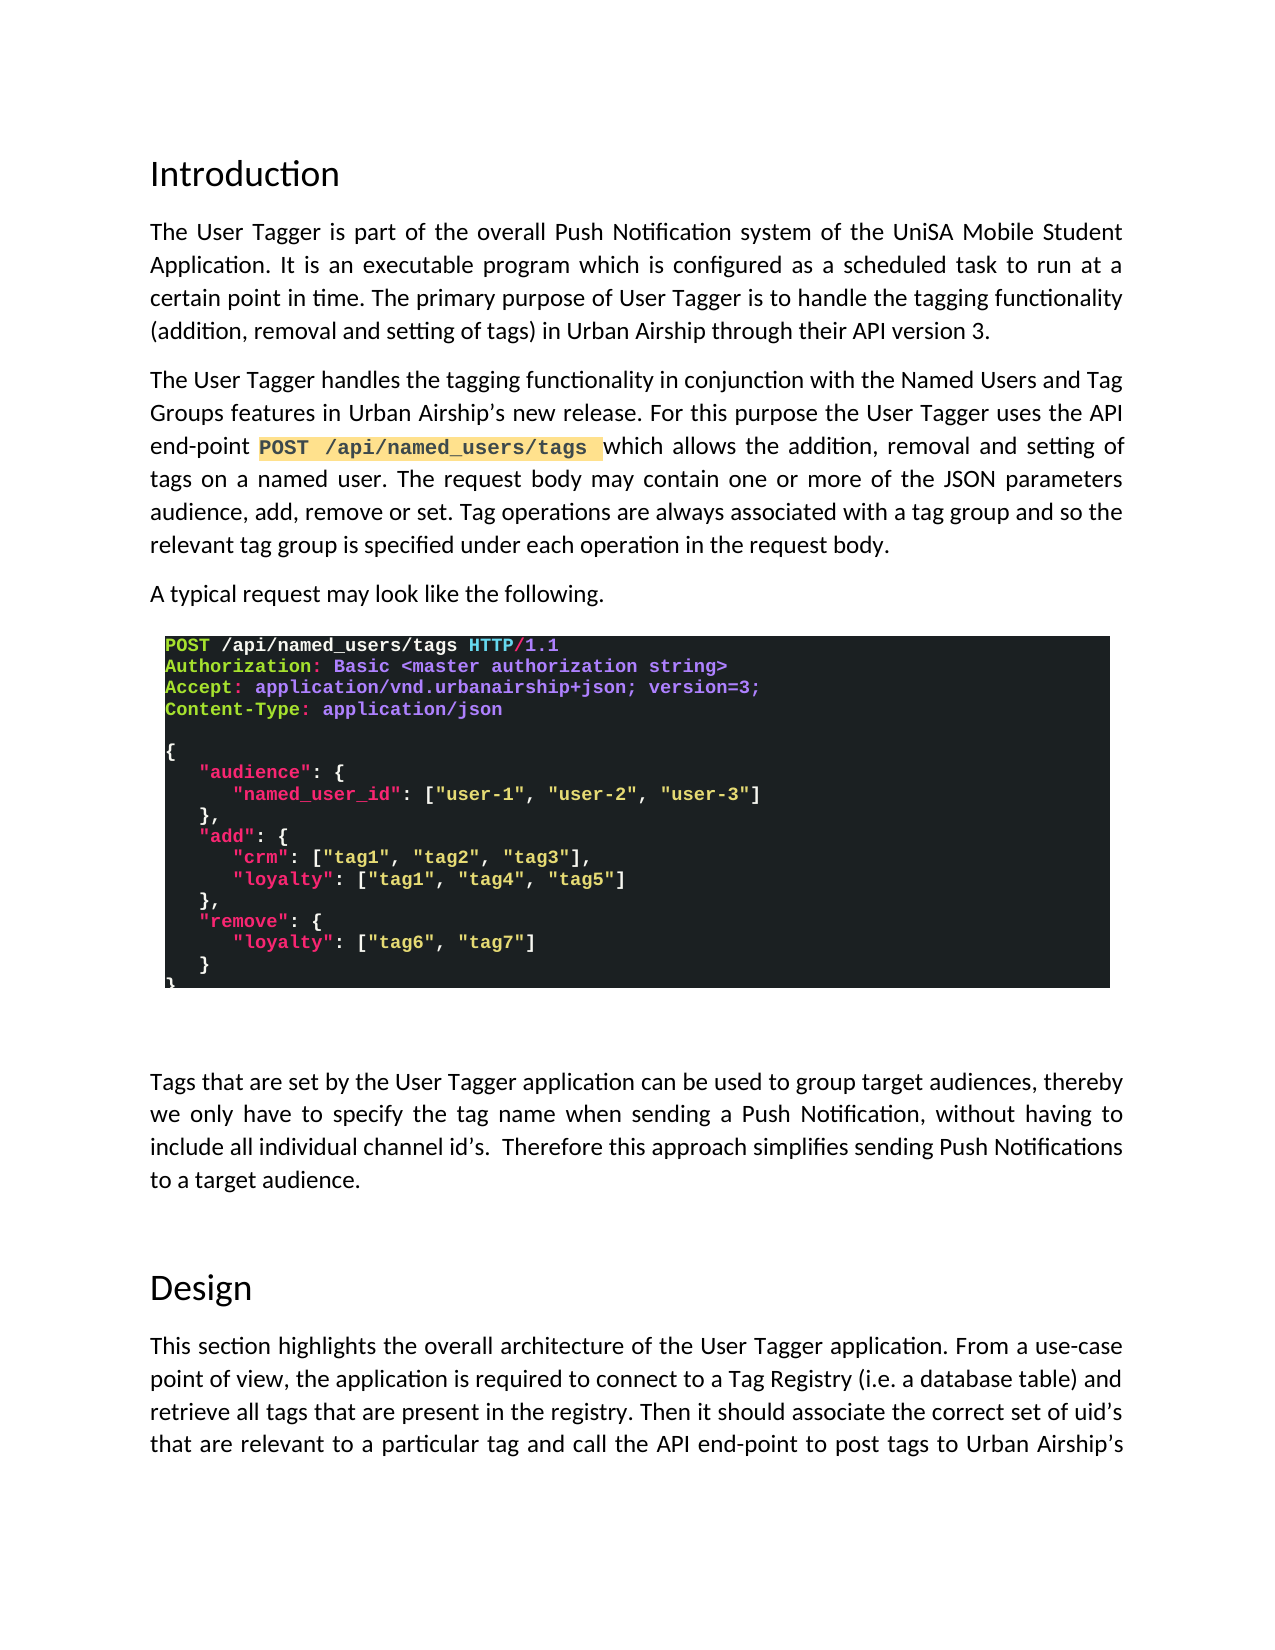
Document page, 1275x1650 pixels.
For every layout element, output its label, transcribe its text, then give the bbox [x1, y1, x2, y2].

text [150, 1330, 1125, 1459]
text The User Tagger is part of the overall Push Notification system of the UniSA Mobile Student Application. It is an executable program which is configured as a scheduled task to run at a certain point in time. The primary purpose of User Tagger is to handle the tagging functionality (addition, removal and setting of tags) in Urban Airship through their API version 3. [150, 216, 1125, 345]
text Design [150, 1264, 1125, 1309]
text A typical request may look like the following. [150, 579, 1125, 609]
text Introduction [150, 150, 1125, 196]
text The User Tagger handles the tagging functionality in conjunction with the Named Users and Tag Groups features in Urban Airship’s new release. For this purpose the User Tagger uses the API end-point POST /api/named_users/tags which allows the addition, removal and setting of tags on a named user. The request body may contain one or more of the JSON parameters audience, add, remove or set. Tag operations are always associated with a tag group and so the relevant tag group is specified under each operation in the request body. [150, 364, 1125, 559]
text Tags that are set by the User Tagger application can be used to group target audiences, thereby we only have to specify the tag name when sending a Push Notification, without having to include all individual channel id’s. Therefore this approach simplifies sending Push Notifications to a target audience. [150, 1066, 1125, 1195]
